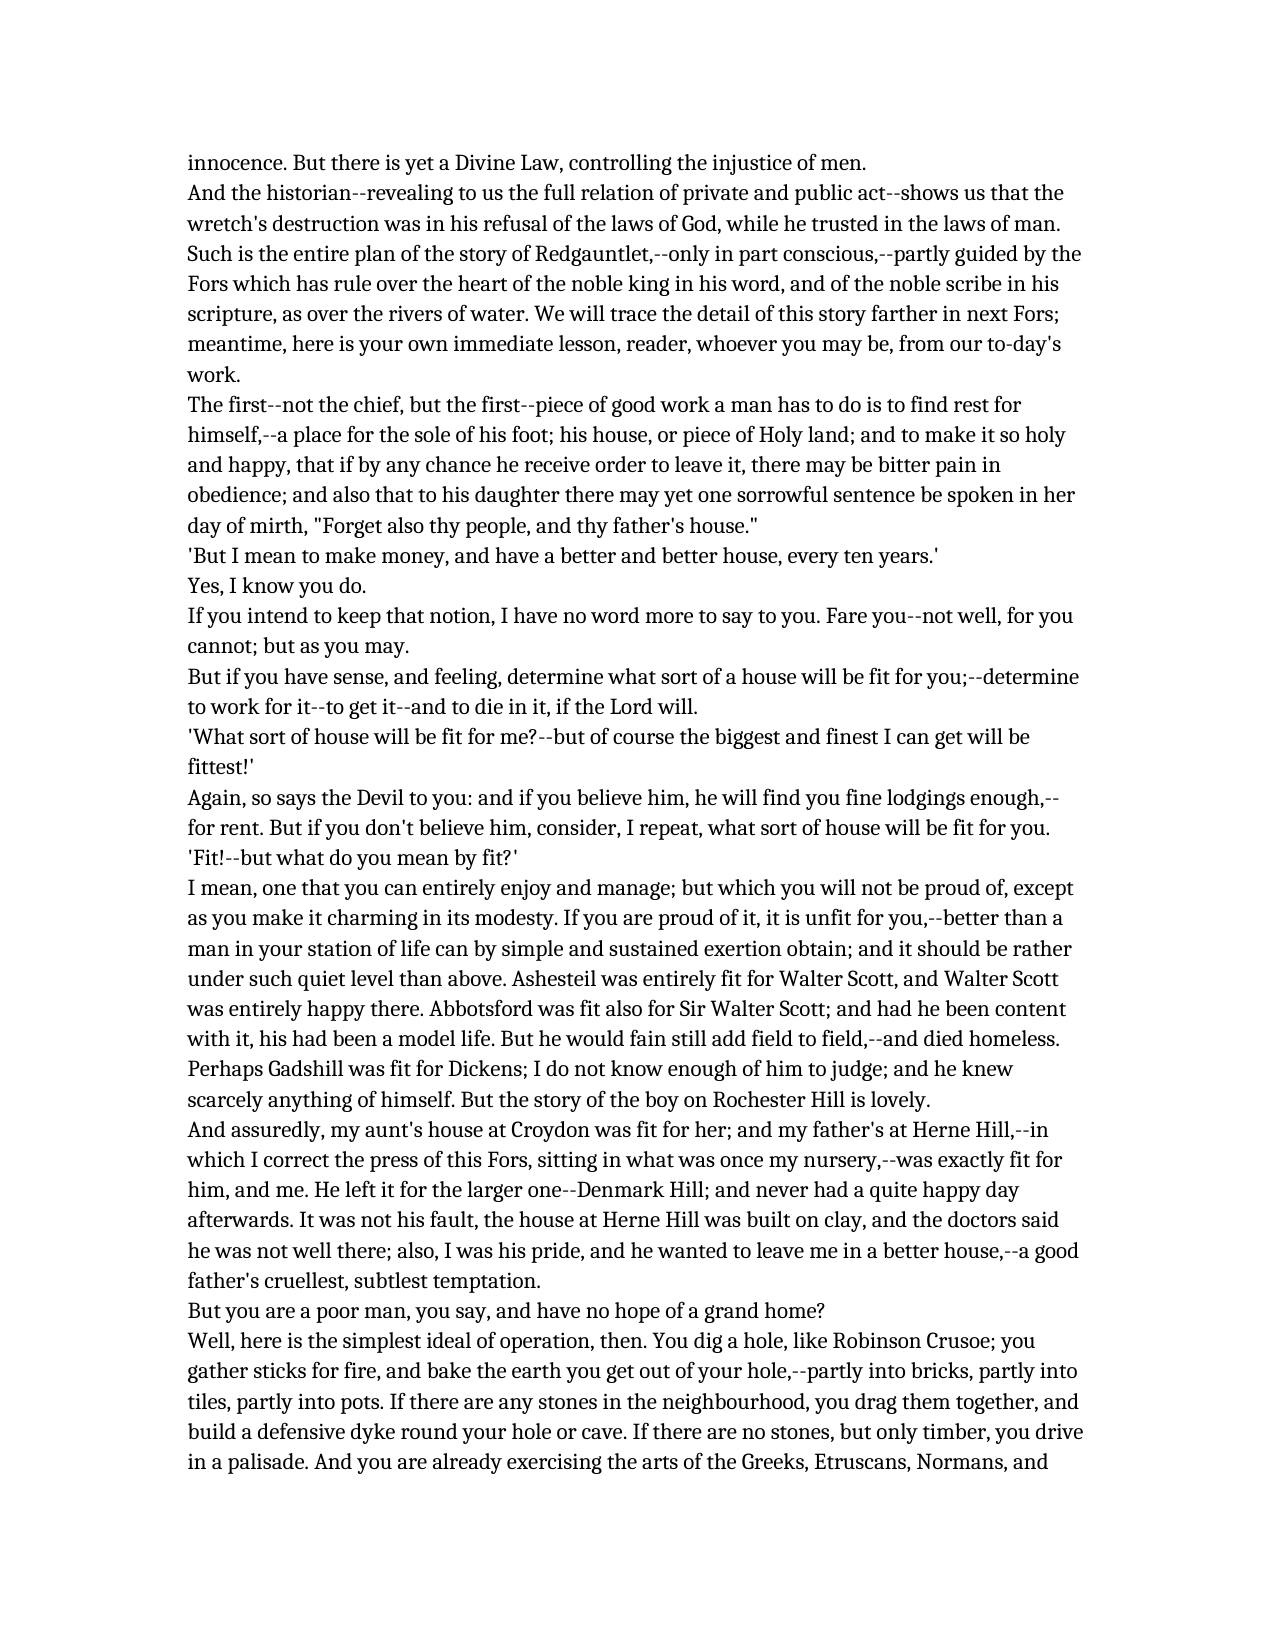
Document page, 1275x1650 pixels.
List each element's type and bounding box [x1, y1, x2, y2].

text [187, 150, 1087, 1475]
